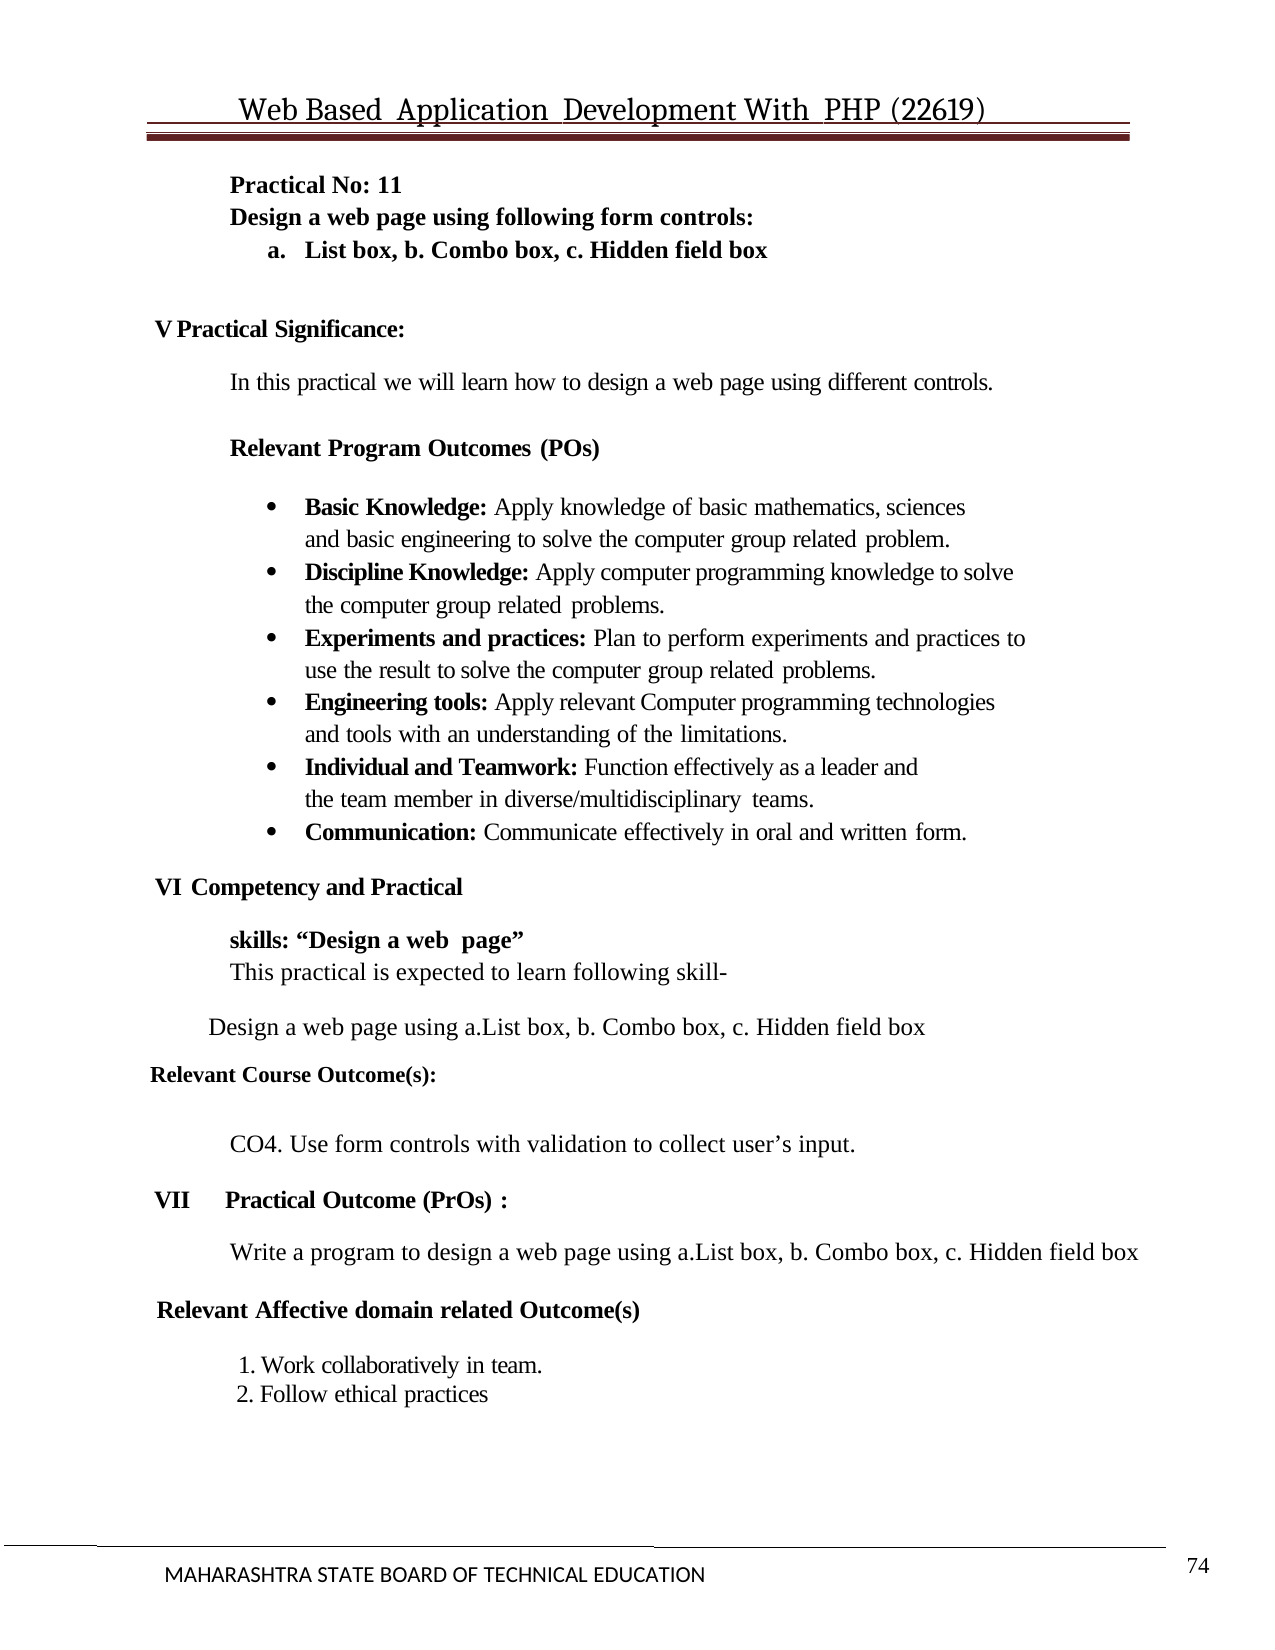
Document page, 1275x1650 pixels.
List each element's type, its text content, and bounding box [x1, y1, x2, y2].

list Practical Significance: [154, 314, 1254, 343]
subtitle Competency and Practical skills: “Design a web page” [154, 847, 528, 953]
list Engineering tools: Apply relevant Computer programming technologies and tools with an understanding of the limitations. [267, 687, 995, 748]
list Individual and Teamwork: Function effectively as a leader and the team member in diverse/multidisciplinary teams. [267, 752, 951, 813]
text Design a web page using following form controls: [229, 202, 1254, 231]
list Experiments and practices: Plan to perform experiments and practices to use the result to solve the computer group related problems. [267, 623, 1051, 684]
list Follow ethical practices [236, 1379, 1254, 1408]
list Work collaboratively in team. [238, 1350, 1254, 1379]
list Discipline Knowledge: Apply computer programming knowledge to solve the computer group related problems. [267, 557, 1014, 619]
text Design a web page using a.List box, b. Combo box, c. Hidden field box [208, 1012, 1254, 1041]
text This practical is expected to learn following skill- [229, 957, 1254, 986]
list Communication: Communicate effectively in oral and written form. [267, 817, 1254, 845]
subtitle Practical Outcome (PrOs) : [154, 1185, 1254, 1213]
text In this practical we will learn how to design a web page using different controls. [229, 367, 1254, 395]
text Write a program to design a web page using a.List box, b. Combo box, c. Hidden field box [229, 1237, 1254, 1266]
subtitle List box, b. Combo box, c. Hidden field box [267, 236, 1254, 264]
text Relevant Course Outcome(s): [150, 1061, 1254, 1087]
subtitle Practical No: 11 [229, 170, 1254, 199]
subtitle Relevant Affective domain related Outcome(s) [156, 1295, 1254, 1324]
subtitle Relevant Program Outcomes (POs) [229, 433, 1254, 462]
text CO4. Use form controls with validation to collect user’s input. [229, 1129, 1254, 1158]
list Basic Knowledge: Apply knowledge of basic mathematics, sciences and basic engineering to solve the computer group related problem. [267, 492, 998, 553]
